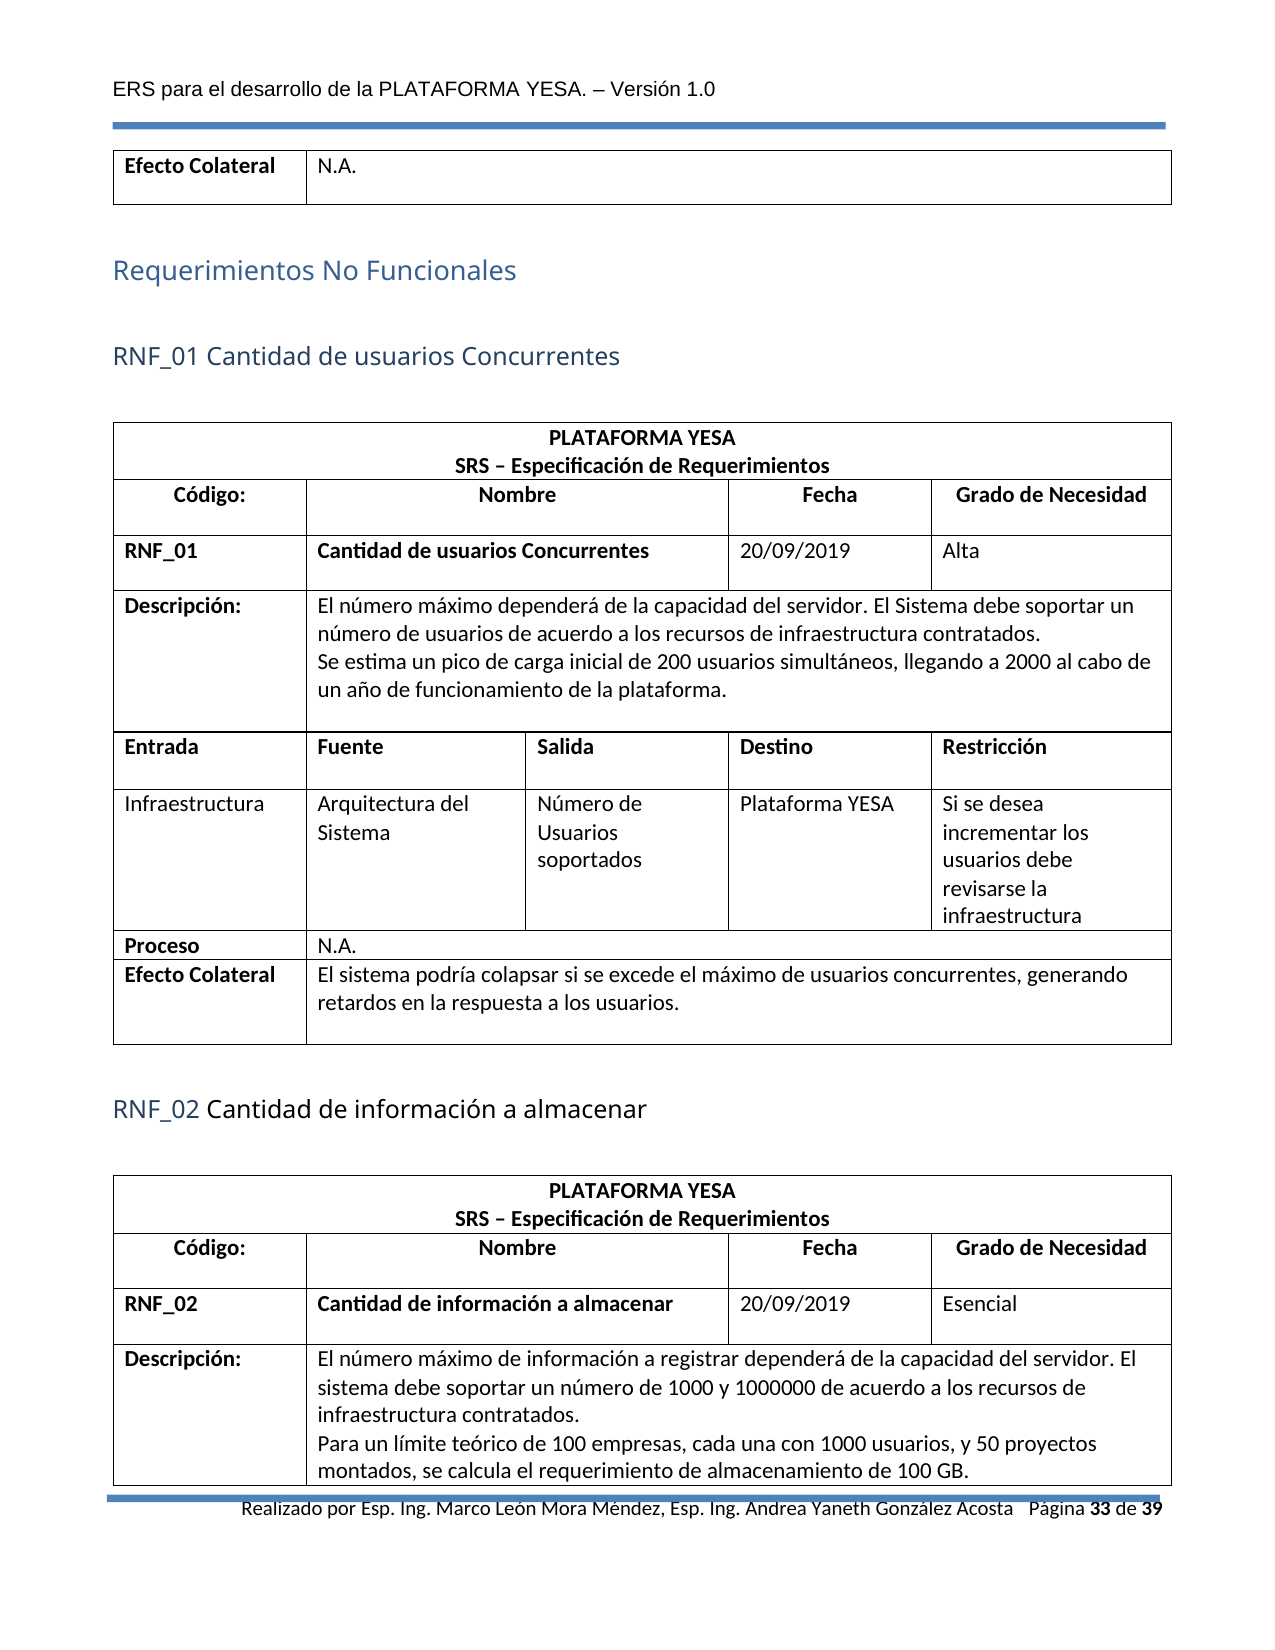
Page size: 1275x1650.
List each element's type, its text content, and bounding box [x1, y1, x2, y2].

table_cell RNF_02 [114, 1289, 306, 1343]
table_cell Número de Usuarios soportados [526, 790, 728, 930]
table_cell El número máximo dependerá de la capacidad del servidor. El Sistema debe soportar un número de usuarios de acuerdo a los recursos de infraestructura contratados. Se estima un pico de carga inicial de 200 usuarios simultáneos, llegando a 2000 al cabo de un año de funcionamiento de la plataforma. [307, 591, 1171, 731]
table_cell Fecha [729, 1234, 931, 1288]
table_cell Cantidad de información a almacenar [307, 1289, 728, 1343]
table_cell Salida [526, 733, 728, 788]
table_cell Efecto Colateral [114, 151, 306, 204]
table_cell Infraestructura [114, 790, 306, 930]
table_cell N.A. [307, 151, 1171, 204]
subtitle RNF_01 Cantidad de usuarios Concurrentes [112, 338, 1162, 373]
table_cell Destino [729, 733, 931, 788]
table_cell Nombre [307, 480, 728, 535]
table_header PLATAFORMA YESA SRS – Especificación de Requerimientos [114, 1176, 1171, 1232]
subtitle RNF_02 Cantidad de información a almacenar [112, 1092, 1162, 1126]
table_cell N.A. [307, 931, 1171, 959]
table_cell Efecto Colateral [114, 960, 306, 1044]
table_cell 20/09/2019 [729, 536, 931, 590]
table_cell 20/09/2019 [729, 1289, 931, 1343]
subtitle Requerimientos No Funcionales [112, 252, 1162, 289]
table_cell Código: [114, 1234, 306, 1288]
table_cell Cantidad de usuarios Concurrentes [307, 536, 728, 590]
table_header PLATAFORMA YESA SRS – Especificación de Requerimientos [114, 423, 1171, 479]
table_cell El sistema podría colapsar si se excede el máximo de usuarios concurrentes, generando retardos en la respuesta a los usuarios. [307, 960, 1171, 1044]
table_cell Grado de Necesidad [932, 480, 1171, 535]
table_cell Fuente [307, 733, 525, 788]
table_cell Fecha [729, 480, 931, 535]
table_cell Si se desea incrementar los usuarios debe revisarse la infraestructura [932, 790, 1171, 930]
table_cell Nombre [307, 1234, 728, 1288]
table_cell Descripción: [114, 1345, 306, 1485]
table_cell Restricción [932, 733, 1171, 788]
table_cell Código: [114, 480, 306, 535]
table_cell Descripción: [114, 591, 306, 731]
table_cell Plataforma YESA [729, 790, 931, 930]
table_cell RNF_01 [114, 536, 306, 590]
table_cell Proceso [114, 931, 306, 959]
table_cell Grado de Necesidad [932, 1234, 1171, 1288]
table_cell Entrada [114, 733, 306, 788]
table_cell Arquitectura del Sistema [307, 790, 525, 930]
table_cell Esencial [932, 1289, 1171, 1343]
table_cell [307, 1345, 1171, 1485]
table_cell Alta [932, 536, 1171, 590]
